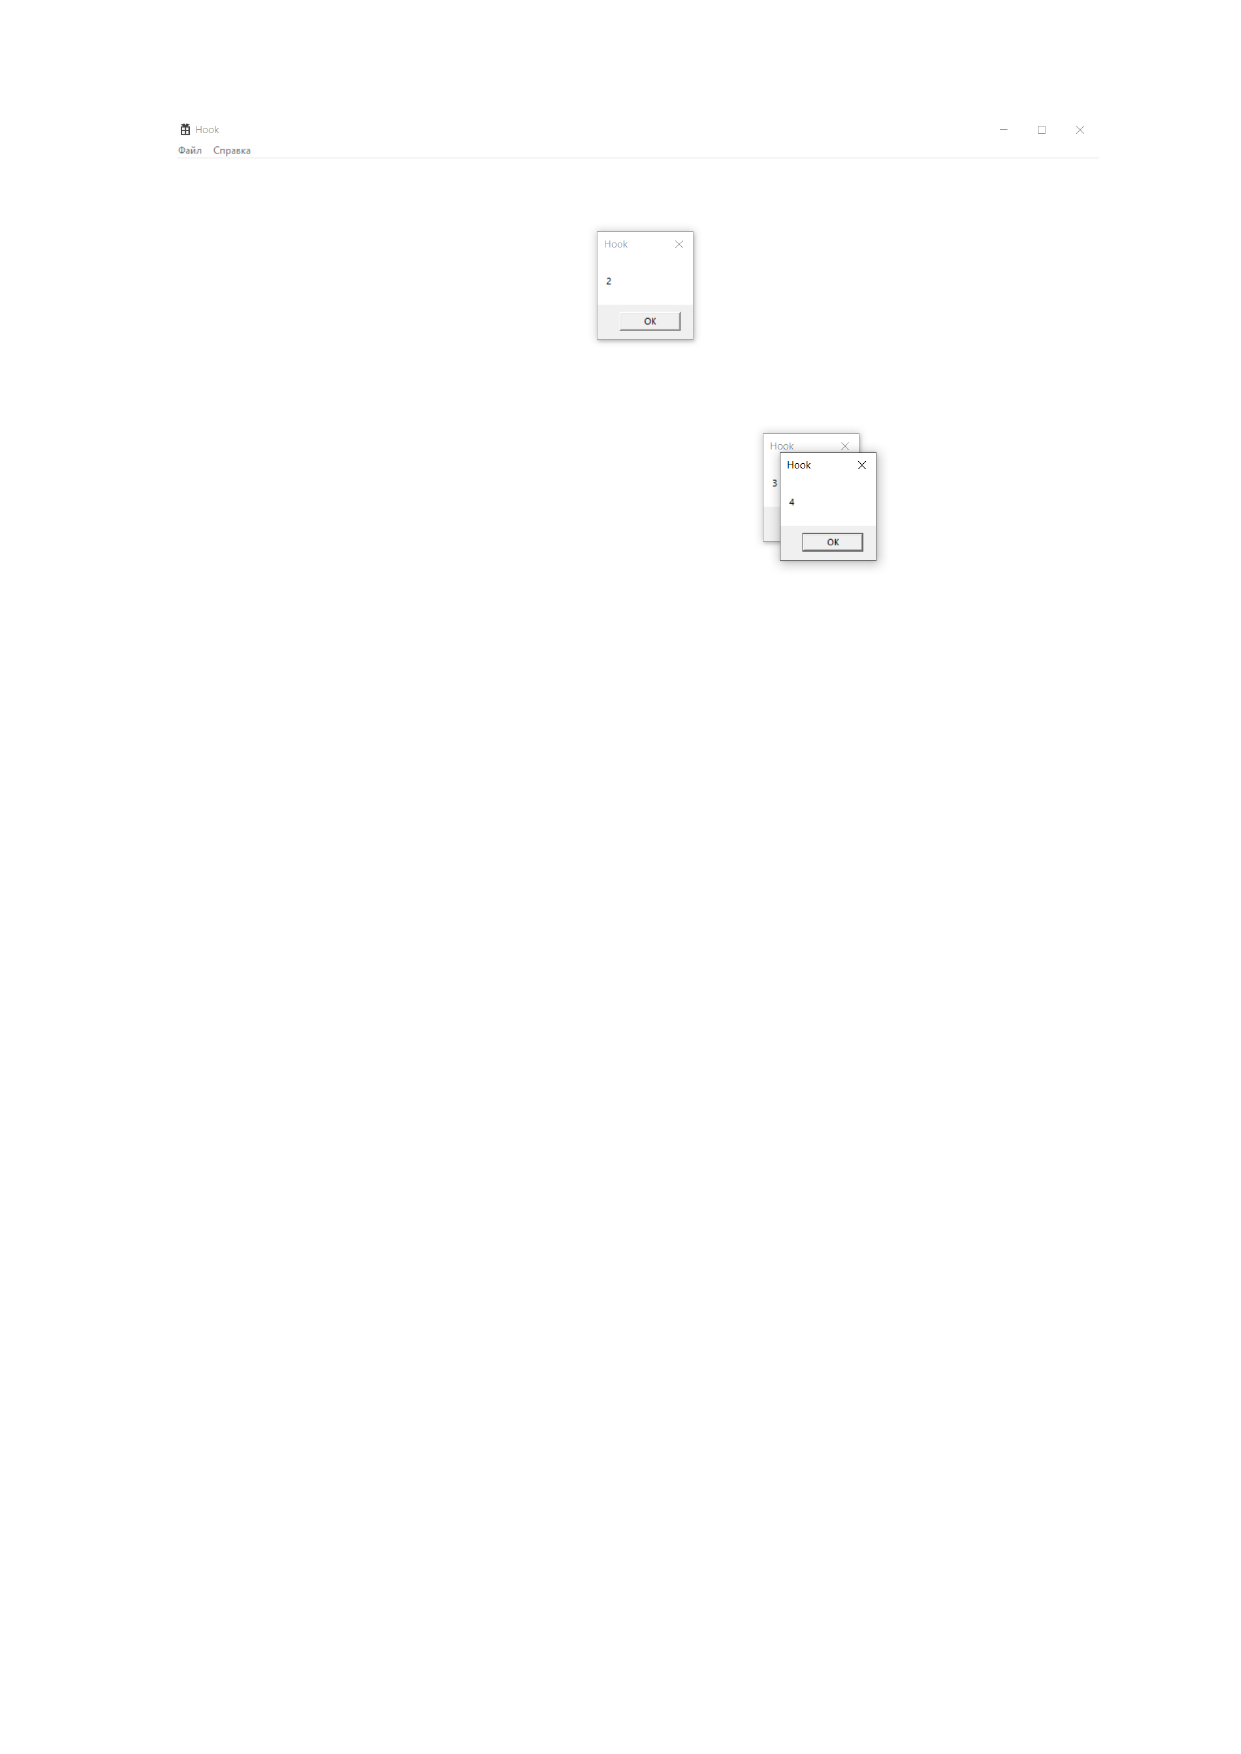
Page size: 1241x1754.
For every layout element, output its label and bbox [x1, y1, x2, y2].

picture [177, 118, 1100, 580]
